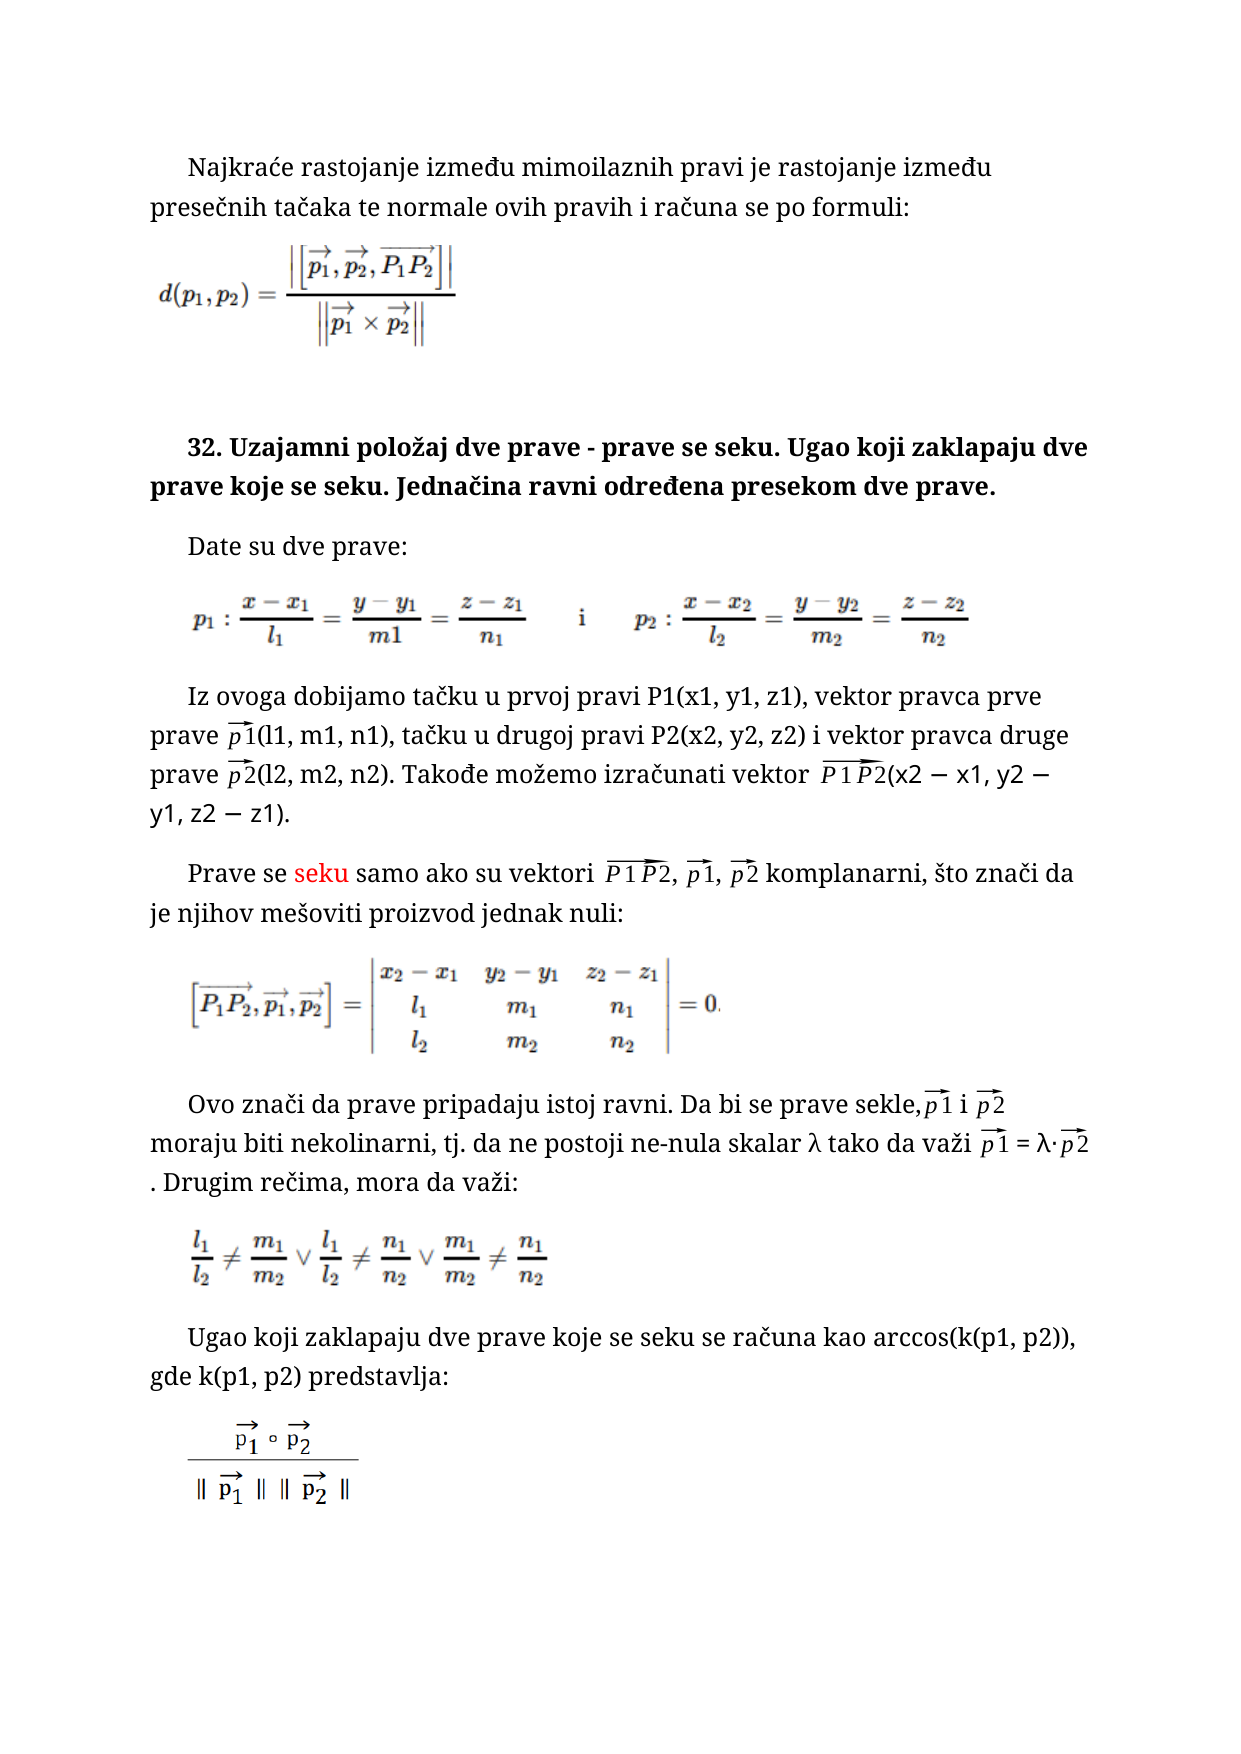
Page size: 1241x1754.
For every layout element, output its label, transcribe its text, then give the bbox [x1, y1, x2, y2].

text Iz ovoga dobijamo tačku u prvoj pravi P1(x1, y1, z1), vektor pravca prve prave (l1, m1, n1), tačku u drugoj pravi P2(x2, y2, z2) i vektor pravca druge prave (l2, m2, n2). Takođe možemo izračunati vektor (x2 − x1, y2 − y1, z2 − z1). [150, 679, 1090, 830]
text Date su dve prave: [150, 528, 1090, 562]
picture [187, 1224, 549, 1295]
picture [187, 955, 721, 1062]
text Prave se seku samo ako su vektori , , komplanarni, što znači da je njihov mešoviti proizvod jednak nuli: [150, 856, 1090, 929]
text Ovo znači da prave pripadaju istoj ravni. Da bi se prave sekle, i moraju biti nekolinarni, tj. da ne postoji ne-nula skalar λ tako da važi = λ⋅. Drugim rečima, mora da važi: [150, 1086, 1090, 1199]
picture [187, 588, 972, 654]
text 32. Uzajamni položaj dve prave - prave se seku. Ugao koji zaklapaju dve prave koje se seku. Jednačina ravni određena presekom dve prave. [150, 429, 1090, 502]
picture [187, 1418, 359, 1507]
picture [150, 245, 457, 349]
text Ugao koji zaklapaju dve prave koje se seku se računa kao arccos(k(p1, p2)), gde k(p1, p2) predstavlja: [150, 1319, 1090, 1393]
text Najkraće rastojanje između mimoilaznih pravi je rastojanje između presečnih tačaka te normale ovih pravih i računa se po formuli: [150, 150, 1090, 223]
